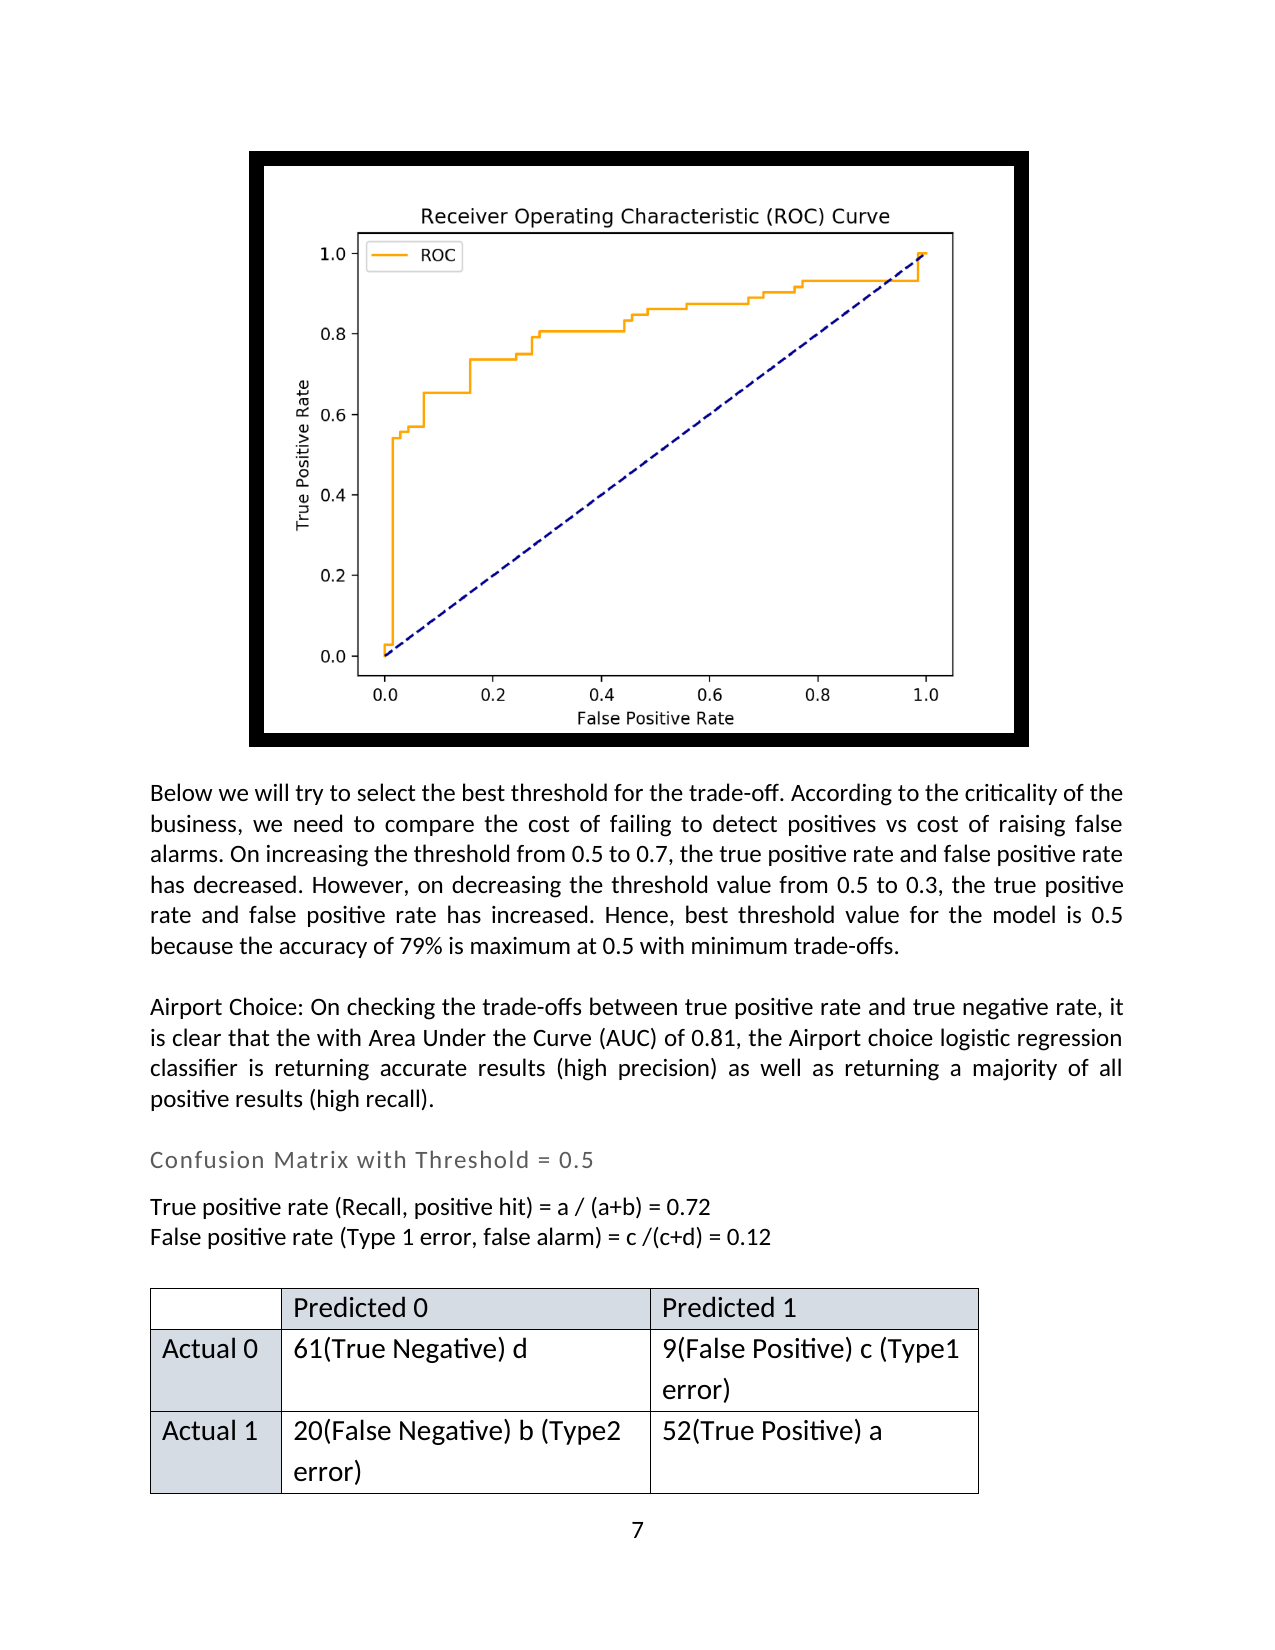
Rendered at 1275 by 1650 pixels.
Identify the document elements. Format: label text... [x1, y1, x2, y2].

table_cell Actual 0 [151, 1330, 281, 1411]
text True positive rate (Recall, positive hit) = a / (a+b) = 0.72 [150, 1191, 1125, 1221]
text False positive rate (Type 1 error, false alarm) = c /(c+d) = 0.12 [150, 1221, 1125, 1252]
table_cell Actual 1 [151, 1412, 281, 1493]
subtitle Confusion Matrix with Threshold = 0.5 [150, 1144, 1125, 1174]
text Below we will try to select the best threshold for the trade-off. According to the criticality of the business, we need to compare the cost of failing to detect positives vs cost of raising false alarms. On increasing the threshold from 0.5 to 0.7, the true positive rate and false positive rate has decreased. However, on decreasing the threshold value from 0.5 to 0.3, the true positive rate and false positive rate has increased. Hence, best threshold value for the model is 0.5 because the accuracy of 79% is maximum at 0.5 with minimum trade-offs. [150, 777, 1125, 961]
table_header Predicted 1 [651, 1289, 978, 1329]
table_cell 52(True Positive) a [651, 1412, 978, 1493]
table_header Predicted 0 [282, 1289, 650, 1329]
picture [264, 166, 1014, 733]
table_header [151, 1289, 281, 1329]
table_cell 9(False Positive) c (Type1 error) [651, 1330, 978, 1411]
table_cell 20(False Negative) b (Type2 error) [282, 1412, 650, 1493]
text Airport Choice: On checking the trade-offs between true positive rate and true negative rate, it is clear that the with Area Under the Curve (AUC) of 0.81, the Airport choice logistic regression classifier is returning accurate results (high precision) as well as returning a majority of all positive results (high recall). [150, 991, 1125, 1113]
table_cell 61(True Negative) d [282, 1330, 650, 1411]
